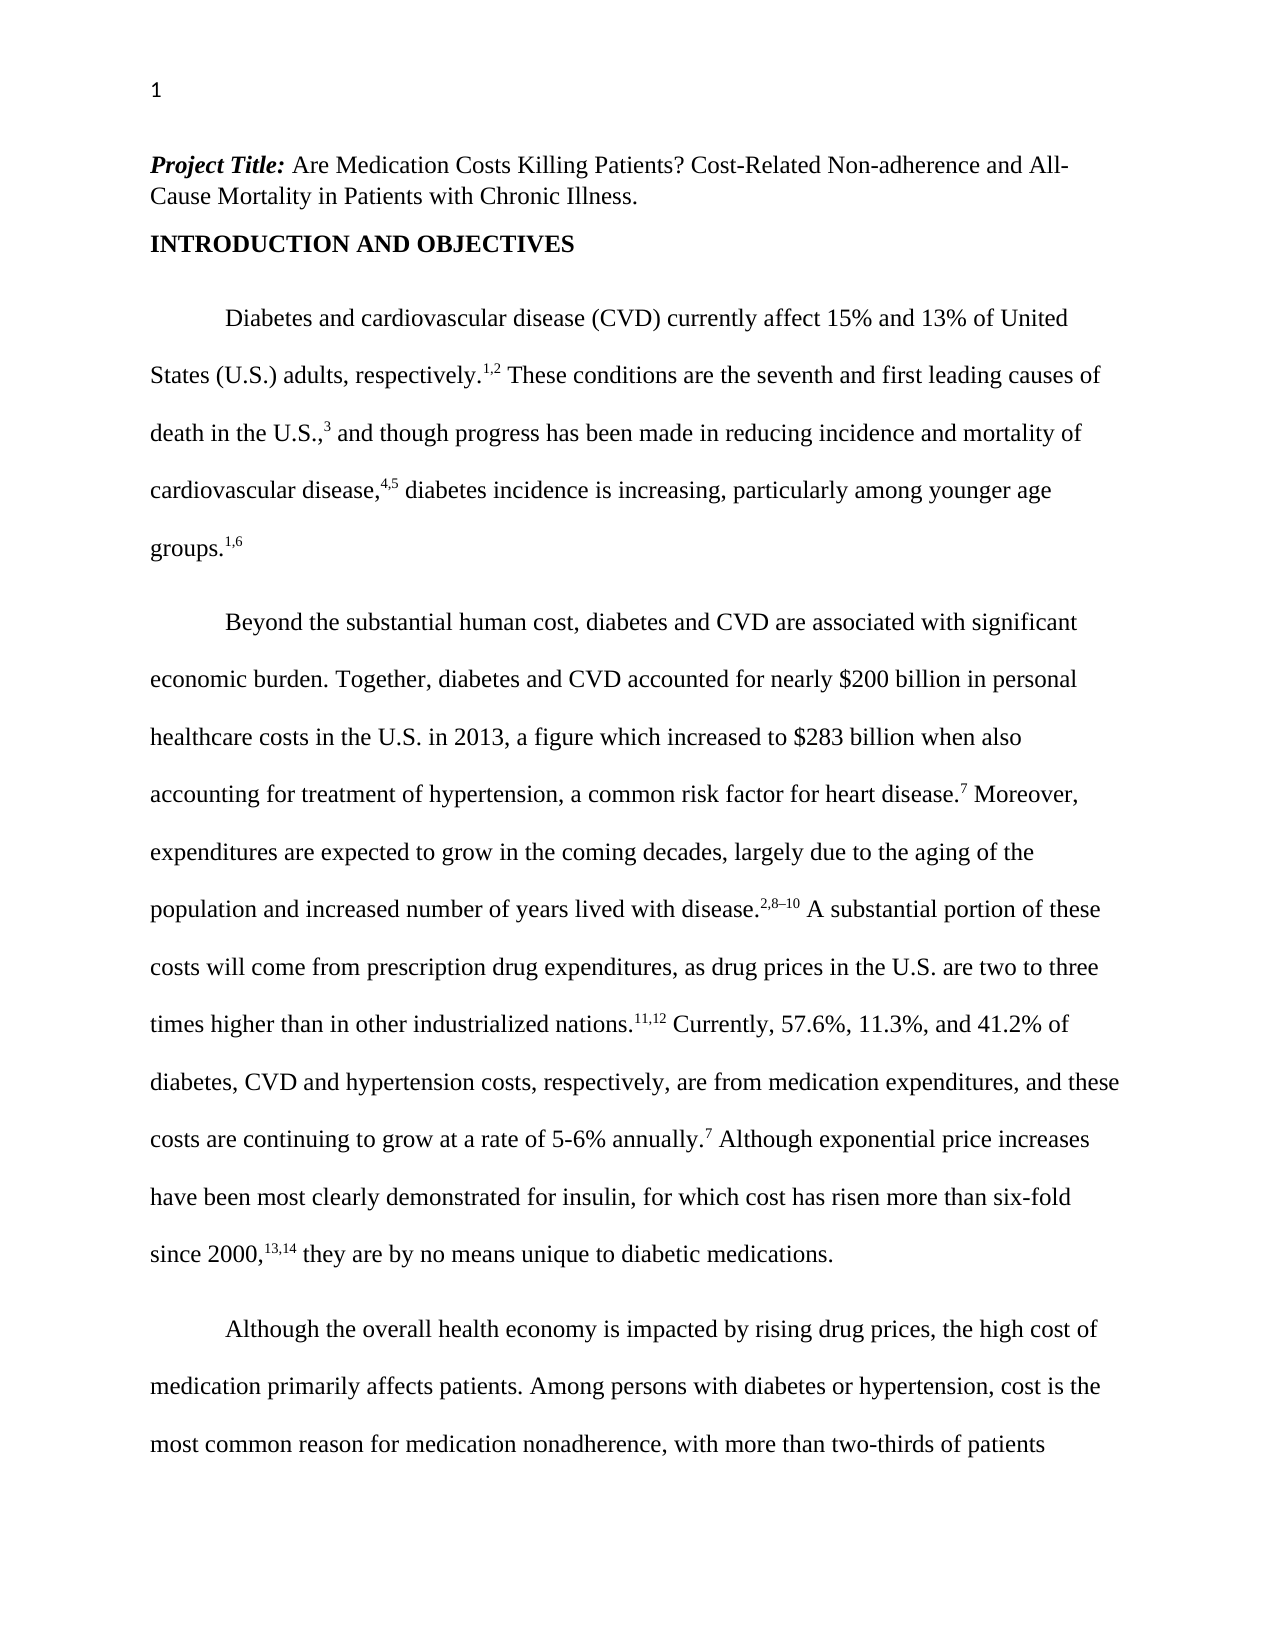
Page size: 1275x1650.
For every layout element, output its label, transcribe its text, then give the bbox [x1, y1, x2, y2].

text Diabetes and cardiovascular disease (CVD) currently affect 15% and 13% of United States (U.S.) adults, respectively.1,2 These conditions are the seventh and first leading causes of death in the U.S.,3 and though progress has been made in reducing incidence and mortality of cardiovascular disease,4,5 diabetes incidence is increasing, particularly among younger age groups.1,6 [150, 303, 1125, 562]
text INTRODUCTION AND OBJECTIVES [150, 229, 1125, 257]
text Beyond the substantial human cost, diabetes and CVD are associated with significant economic burden. Together, diabetes and CVD accounted for nearly $200 billion in personal healthcare costs in the U.S. in 2013, a figure which increased to $283 billion when also accounting for treatment of hypertension, a common risk factor for heart disease.7 Moreover, expenditures are expected to grow in the coming decades, largely due to the aging of the population and increased number of years lived with disease.2,8–10 A substantial portion of these costs will come from prescription drug expenditures, as drug prices in the U.S. are two to three times higher than in other industrialized nations.11,12 Currently, 57.6%, 11.3%, and 41.2% of diabetes, CVD and hypertension costs, respectively, are from medication expenditures, and these costs are continuing to grow at a rate of 5-6% annually.7 Although exponential price increases have been most clearly demonstrated for insulin, for which cost has risen more than six-fold since 2000,13,14 they are by no means unique to diabetic medications. [150, 607, 1125, 1268]
text Project Title: Are Medication Costs Killing Patients? Cost-Related Non-adherence and All-Cause Mortality in Patients with Chronic Illness. [150, 150, 1125, 210]
